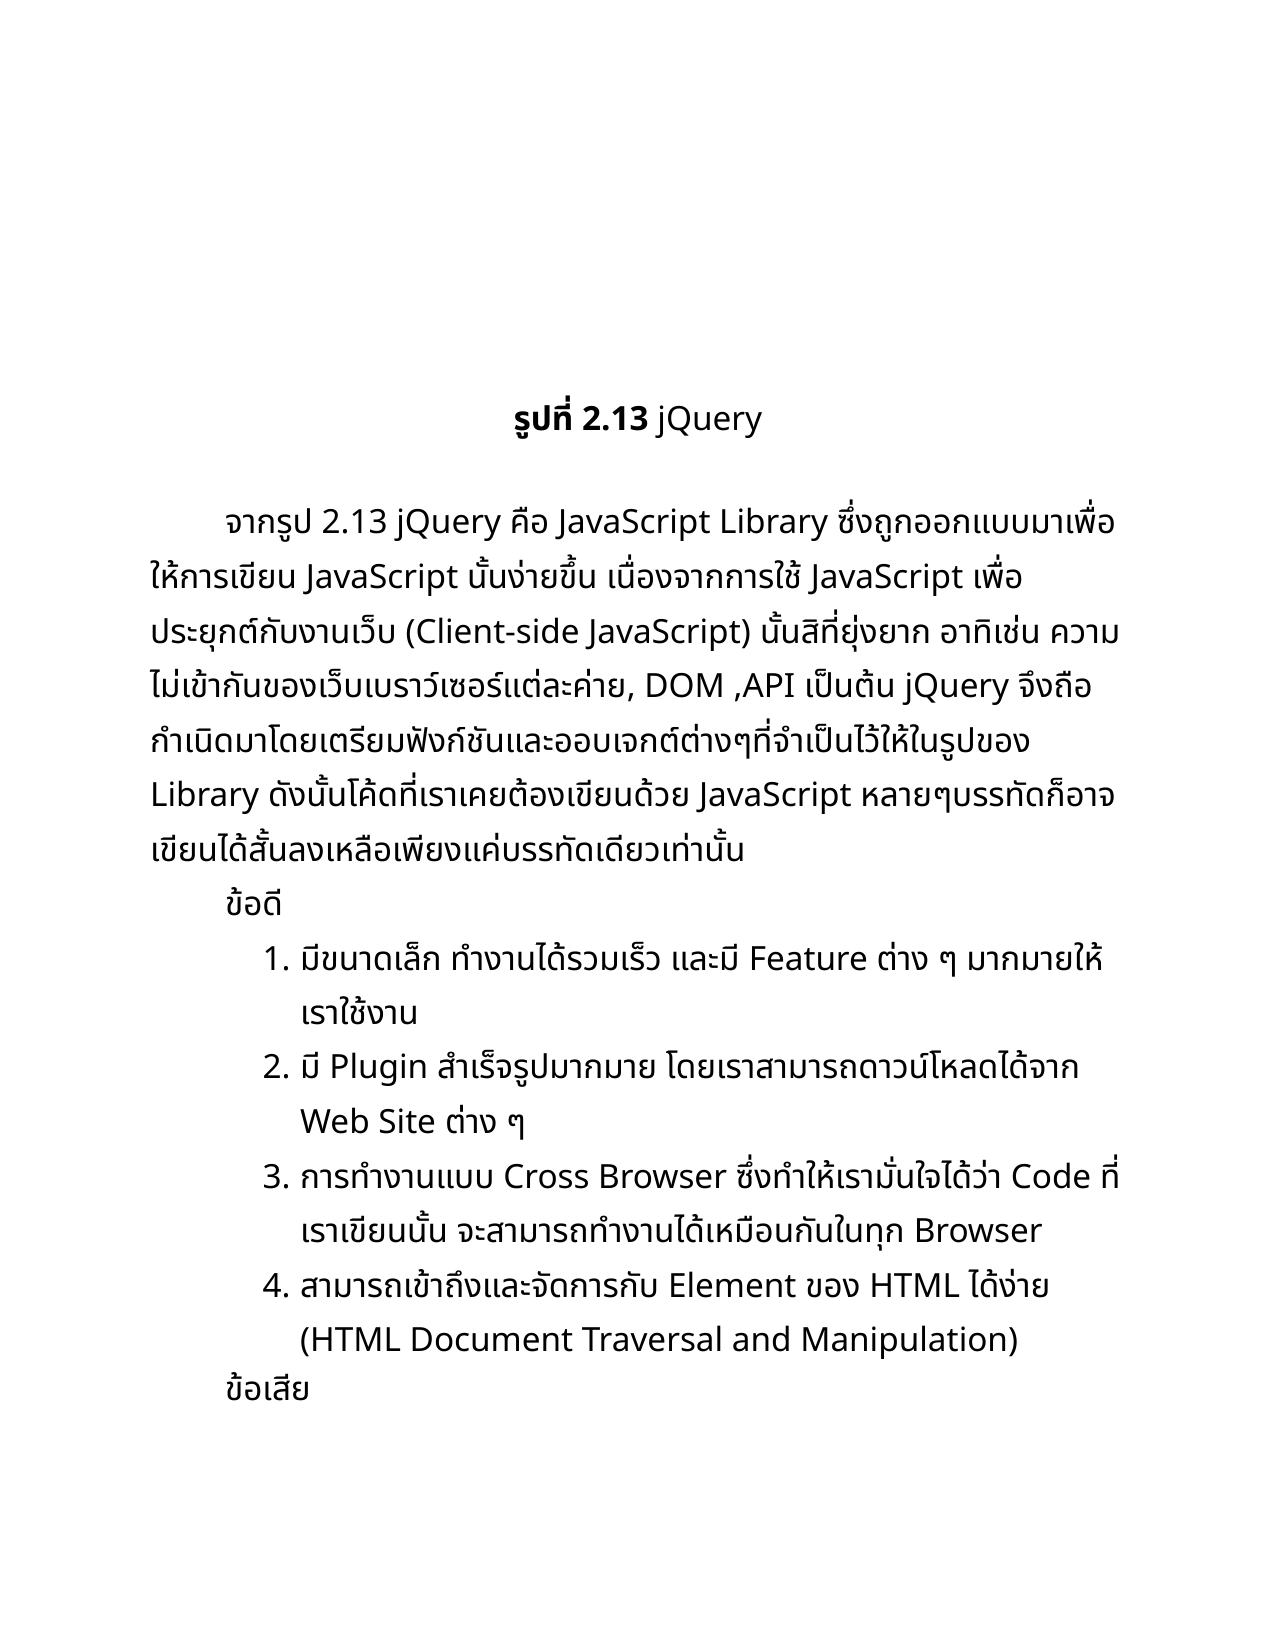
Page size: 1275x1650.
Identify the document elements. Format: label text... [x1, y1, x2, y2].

list มีขนาดเล็ก ทำงานได้รวมเร็ว และมี Feature ต่าง ๆ มากมายให้เราใช้งาน [262, 934, 1125, 1039]
list สามารถเข้าถึงและจัดการกับ Element ของ HTML ได้ง่าย (HTML Document Traversal and Manipulation) [262, 1262, 1125, 1361]
text จากรูป 2.13 jQuery คือ JavaScript Library ซึ่งถูกออกแบบมาเพื่อให้การเขียน JavaScript นั้นง่ายขึ้น เนื่องจากการใช้ JavaScript เพื่อประยุกต์กับงานเว็บ (Client-side JavaScript) นั้นสิที่ยุ่งยาก อาทิเช่น ความไม่เข้ากันของเว็บเบราว์เซอร์แต่ละค่าย, DOM ,API เป็นต้น jQuery จึงถือกำเนิดมาโดยเตรียมฟังก์ชันและออบเจกต์ต่างๆที่จำเป็นไว้ให้ในรูปของ Library ดังนั้นโค้ดที่เราเคยต้องเขียนด้วย JavaScript หลายๆบรรทัดก็อาจเขียนได้สั้นลงเหลือเพียงแค่บรรทัดเดียวเท่านั้น [150, 498, 1125, 876]
text รูปที่ 2.13 jQuery [150, 395, 1125, 445]
text ข้อดี [150, 880, 1125, 930]
text ข้อเสีย [225, 1365, 1125, 1415]
list มี Plugin สำเร็จรูปมากมาย โดยเราสามารถดาวน์โหลดได้จาก Web Site ต่าง ๆ [262, 1043, 1125, 1148]
list การทำงานแบบ Cross Browser ซึ่งทำให้เรามั่นใจได้ว่า Code ที่เราเขียนนั้น จะสามารถทำงานได้เหมือนกันในทุก Browser [262, 1152, 1125, 1258]
